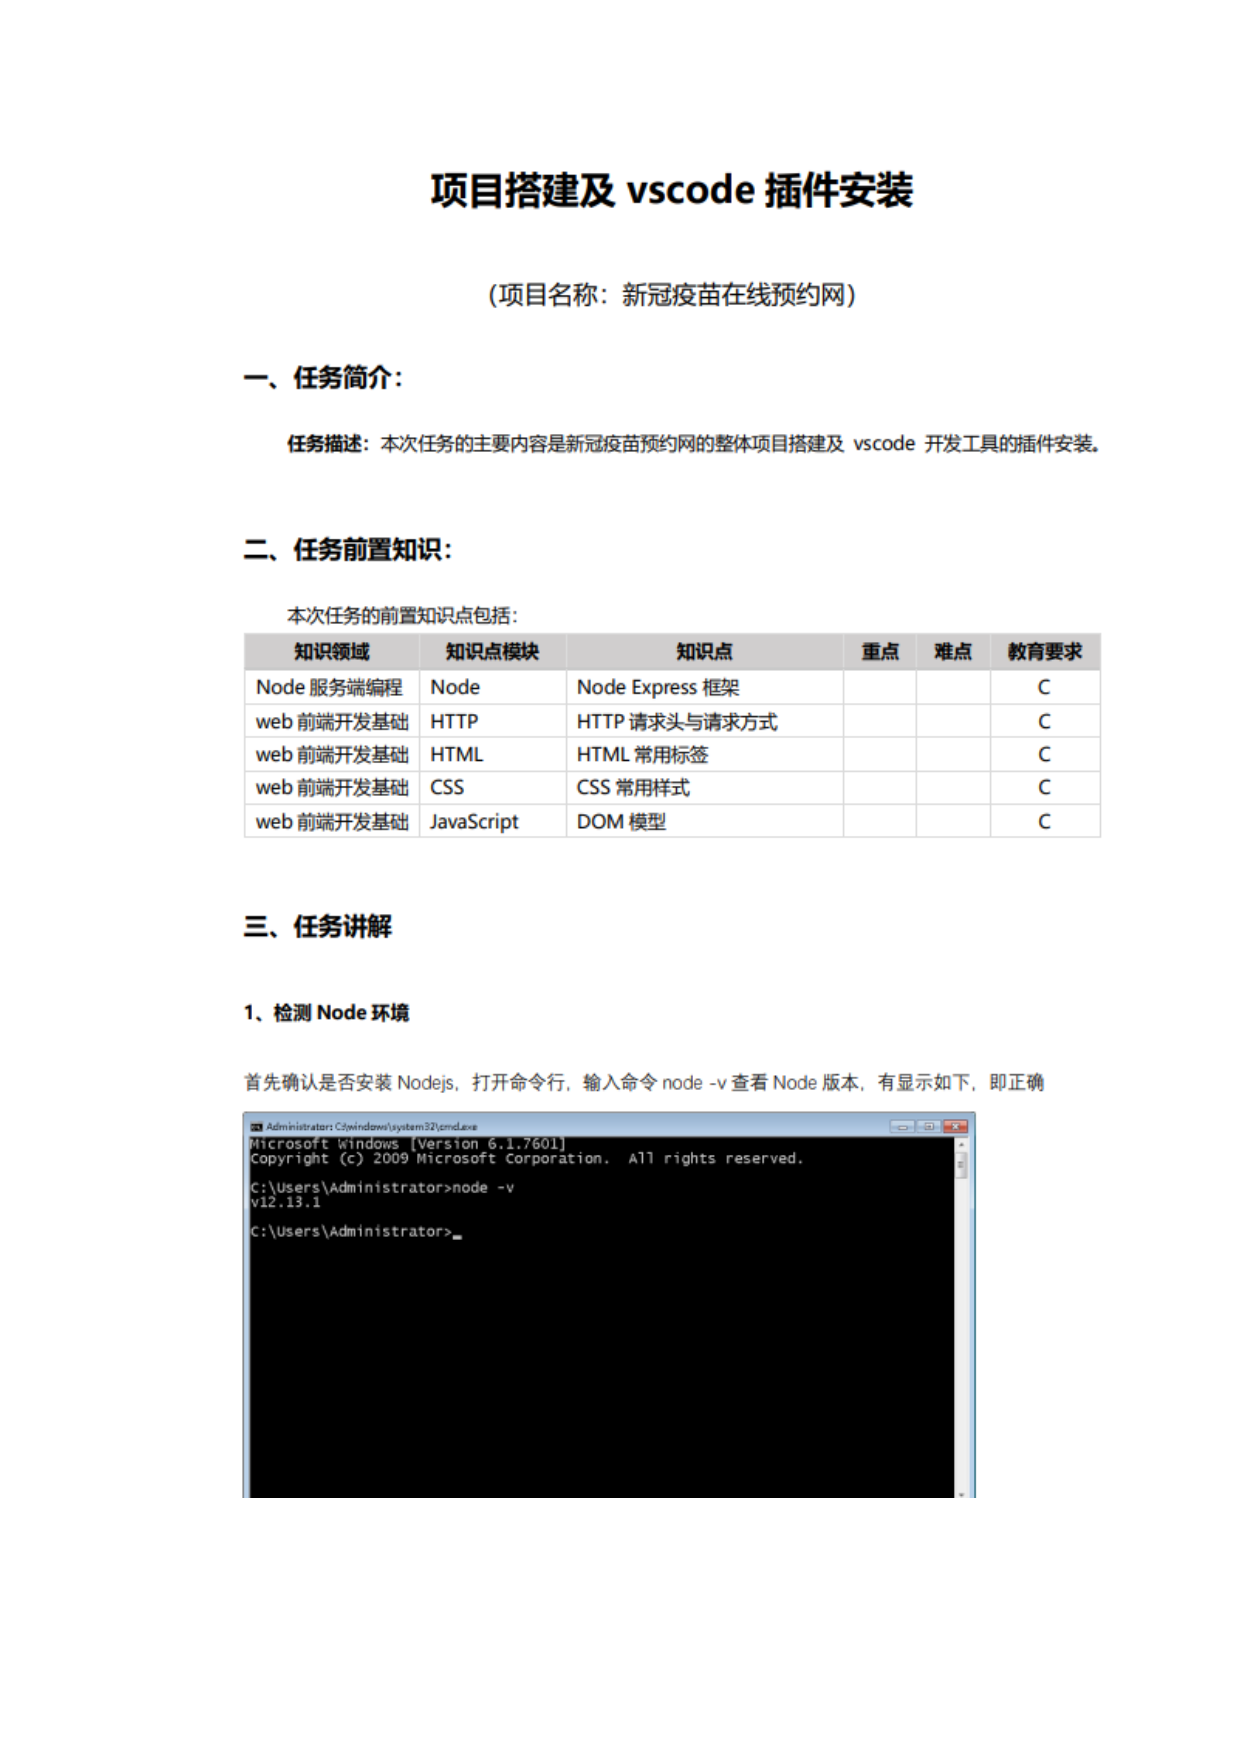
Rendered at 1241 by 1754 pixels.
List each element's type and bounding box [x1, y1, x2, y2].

picture [187, 162, 1134, 1498]
